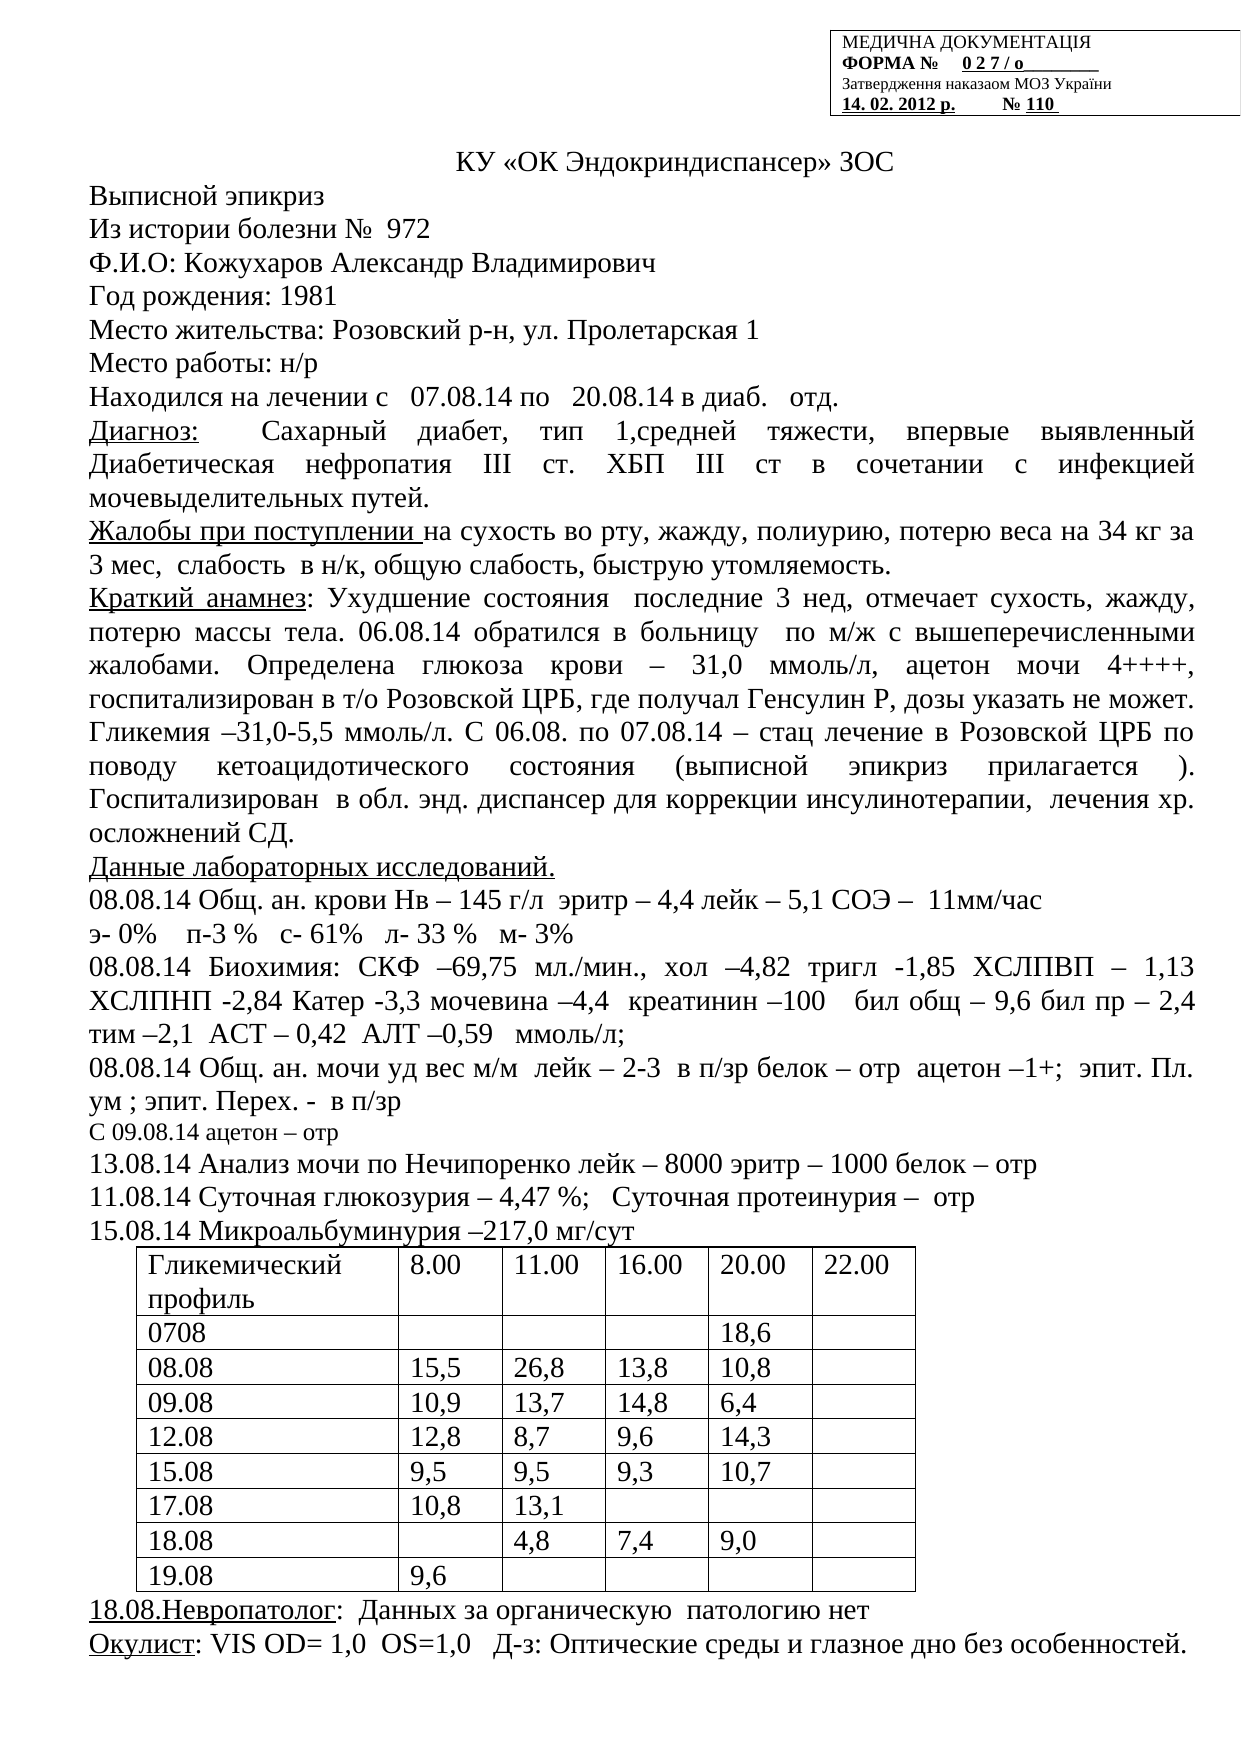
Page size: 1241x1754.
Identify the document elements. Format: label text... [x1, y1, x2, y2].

table_cell 0708 [137, 1316, 398, 1349]
table_cell [606, 1558, 708, 1591]
text Окулист: VIS OD= 1,0 OS=1,0 Д-з: Оптические среды и глазное дно без особенностей. [89, 1626, 1196, 1659]
text 08.08.14 Биохимия: СКФ –69,75 мл./мин., хол –4,82 тригл -1,85 ХСЛПВП – 1,13 ХСЛПНП -2,84 Катер -3,3 мочевина –4,4 креатинин –100 бил общ – 9,6 бил пр – 2,4 тим –2,1 АСТ – 0,42 АЛТ –0,59 ммоль/л; [89, 949, 1196, 1050]
table_cell 10,9 [399, 1385, 502, 1418]
text Краткий анамнез: Ухудшение состояния последние 3 нед, отмечает сухость, жажду, потерю массы тела. 06.08.14 обратился в больницу по м/ж с вышеперечисленными жалобами. Определена глюкоза крови – 31,0 ммоль/л, ацетон мочи 4++++, госпитализирован в т/о Розовской ЦРБ, где получал Генсулин Р, дозы указать не может. Гликемия –31,0-5,5 ммоль/л. С 06.08. по 07.08.14 – стац лечение в Розовской ЦРБ по поводу кетоацидотического состояния (выписной эпикриз прилагается ). Госпитализирован в обл. энд. диспансер для коррекции инсулинотерапии, лечения хр. осложнений СД. [89, 580, 1196, 849]
table_cell 9,6 [399, 1558, 502, 1591]
table_cell [813, 1523, 915, 1557]
table_cell 4,8 [503, 1523, 605, 1557]
table_cell 13,8 [606, 1350, 708, 1384]
table_cell 6,4 [709, 1385, 812, 1418]
table_cell 14,8 [606, 1385, 708, 1418]
text Диагноз: Сахарный диабет, тип 1,средней тяжести, впервые выявленный Диабетическая нефропатия III ст. ХБП III ст в сочетании с инфекцией мочевыделительных путей. [89, 413, 1196, 513]
subtitle КУ «ОК Эндокриндиспансер» ЗОС [148, 144, 1202, 178]
table_cell [813, 1419, 915, 1453]
table_cell 19.08 [137, 1558, 398, 1591]
table_cell 18,6 [709, 1316, 812, 1349]
text 18.08.Невропатолог: Данных за органическую патологию нет [89, 1592, 1196, 1626]
table_cell 15,5 [399, 1350, 502, 1384]
table_cell [813, 1558, 915, 1591]
table_cell 9,5 [503, 1454, 605, 1487]
table_cell 7,4 [606, 1523, 708, 1557]
table_cell [813, 1385, 915, 1418]
table_cell 12.08 [137, 1419, 398, 1453]
table_cell 10,7 [709, 1454, 812, 1487]
table_cell [503, 1558, 605, 1591]
table_cell 14,3 [709, 1419, 812, 1453]
text Год рождения: 1981 [89, 278, 1196, 312]
table_cell 13,7 [503, 1385, 605, 1418]
table_cell 10,8 [709, 1350, 812, 1384]
text Жалобы при поступлении на сухость во рту, жажду, полиурию, потерю веса на 34 кг за 3 мес, слабость в н/к, общую слабость, быструю утомляемость. [89, 513, 1196, 580]
table_cell [709, 1489, 812, 1522]
table_header 11.00 [503, 1248, 605, 1314]
text Находился на лечении с 07.08.14 по 20.08.14 в диаб. отд. [89, 379, 1196, 413]
table_cell [399, 1523, 502, 1557]
text Данные лабораторных исследований. [89, 849, 1196, 882]
table_cell [503, 1316, 605, 1349]
table_cell 9,5 [399, 1454, 502, 1487]
table_cell 8,7 [503, 1419, 605, 1453]
table_cell [813, 1489, 915, 1522]
table_cell 17.08 [137, 1489, 398, 1522]
table_cell [709, 1558, 812, 1591]
table_cell 10,8 [399, 1489, 502, 1522]
table_cell 9,6 [606, 1419, 708, 1453]
table_cell 26,8 [503, 1350, 605, 1384]
text 13.08.14 Анализ мочи по Нечипоренко лейк – 8000 эритр – 1000 белок – отр [89, 1146, 1196, 1179]
text С 09.08.14 ацетон – отр [89, 1117, 1196, 1146]
table_header 22.00 [813, 1248, 915, 1314]
subtitle Ф.И.О: Кожухаров Александр Владимирович [89, 245, 1196, 278]
table_cell [399, 1316, 502, 1349]
table_header 8.00 [399, 1248, 502, 1314]
table_cell 13,1 [503, 1489, 605, 1522]
text 11.08.14 Суточная глюкозурия – 4,47 %; Суточная протеинурия – отр [89, 1179, 1196, 1213]
table_cell 12,8 [399, 1419, 502, 1453]
table_cell 08.08 [137, 1350, 398, 1384]
text э- 0% п-3 % с- 61% л- 33 % м- 3% [89, 916, 1196, 949]
table_cell [813, 1350, 915, 1384]
subtitle 08.08.14 Общ. ан. мочи уд вес м/м лейк – 2-3 в п/зр белок – отр ацетон –1+; эпит. Пл. ум ; эпит. Перех. - в п/зр [89, 1050, 1196, 1117]
subtitle Выписной эпикриз [89, 178, 1202, 211]
table_cell 09.08 [137, 1385, 398, 1418]
table_cell [606, 1489, 708, 1522]
subtitle Из истории болезни № 972 [89, 211, 1196, 245]
text Место жительства: Розовский р-н, ул. Пролетарская 1 [89, 312, 1196, 346]
table_header 16.00 [606, 1248, 708, 1314]
table_cell 18.08 [137, 1523, 398, 1557]
text Место работы: н/р [89, 346, 1196, 379]
table_cell [813, 1316, 915, 1349]
text 08.08.14 Общ. ан. крови Нв – 145 г/л эритр – 4,4 лейк – 5,1 СОЭ – 11мм/час [89, 882, 1196, 916]
table_cell 15.08 [137, 1454, 398, 1487]
table_header Гликемический профиль [137, 1248, 398, 1314]
table_header 20.00 [709, 1248, 812, 1314]
table_cell [813, 1454, 915, 1487]
table_cell 9,3 [606, 1454, 708, 1487]
table_cell 9,0 [709, 1523, 812, 1557]
table_cell [606, 1316, 708, 1349]
subtitle 15.08.14 Микроальбуминурия –217,0 мг/сут [89, 1213, 1196, 1246]
